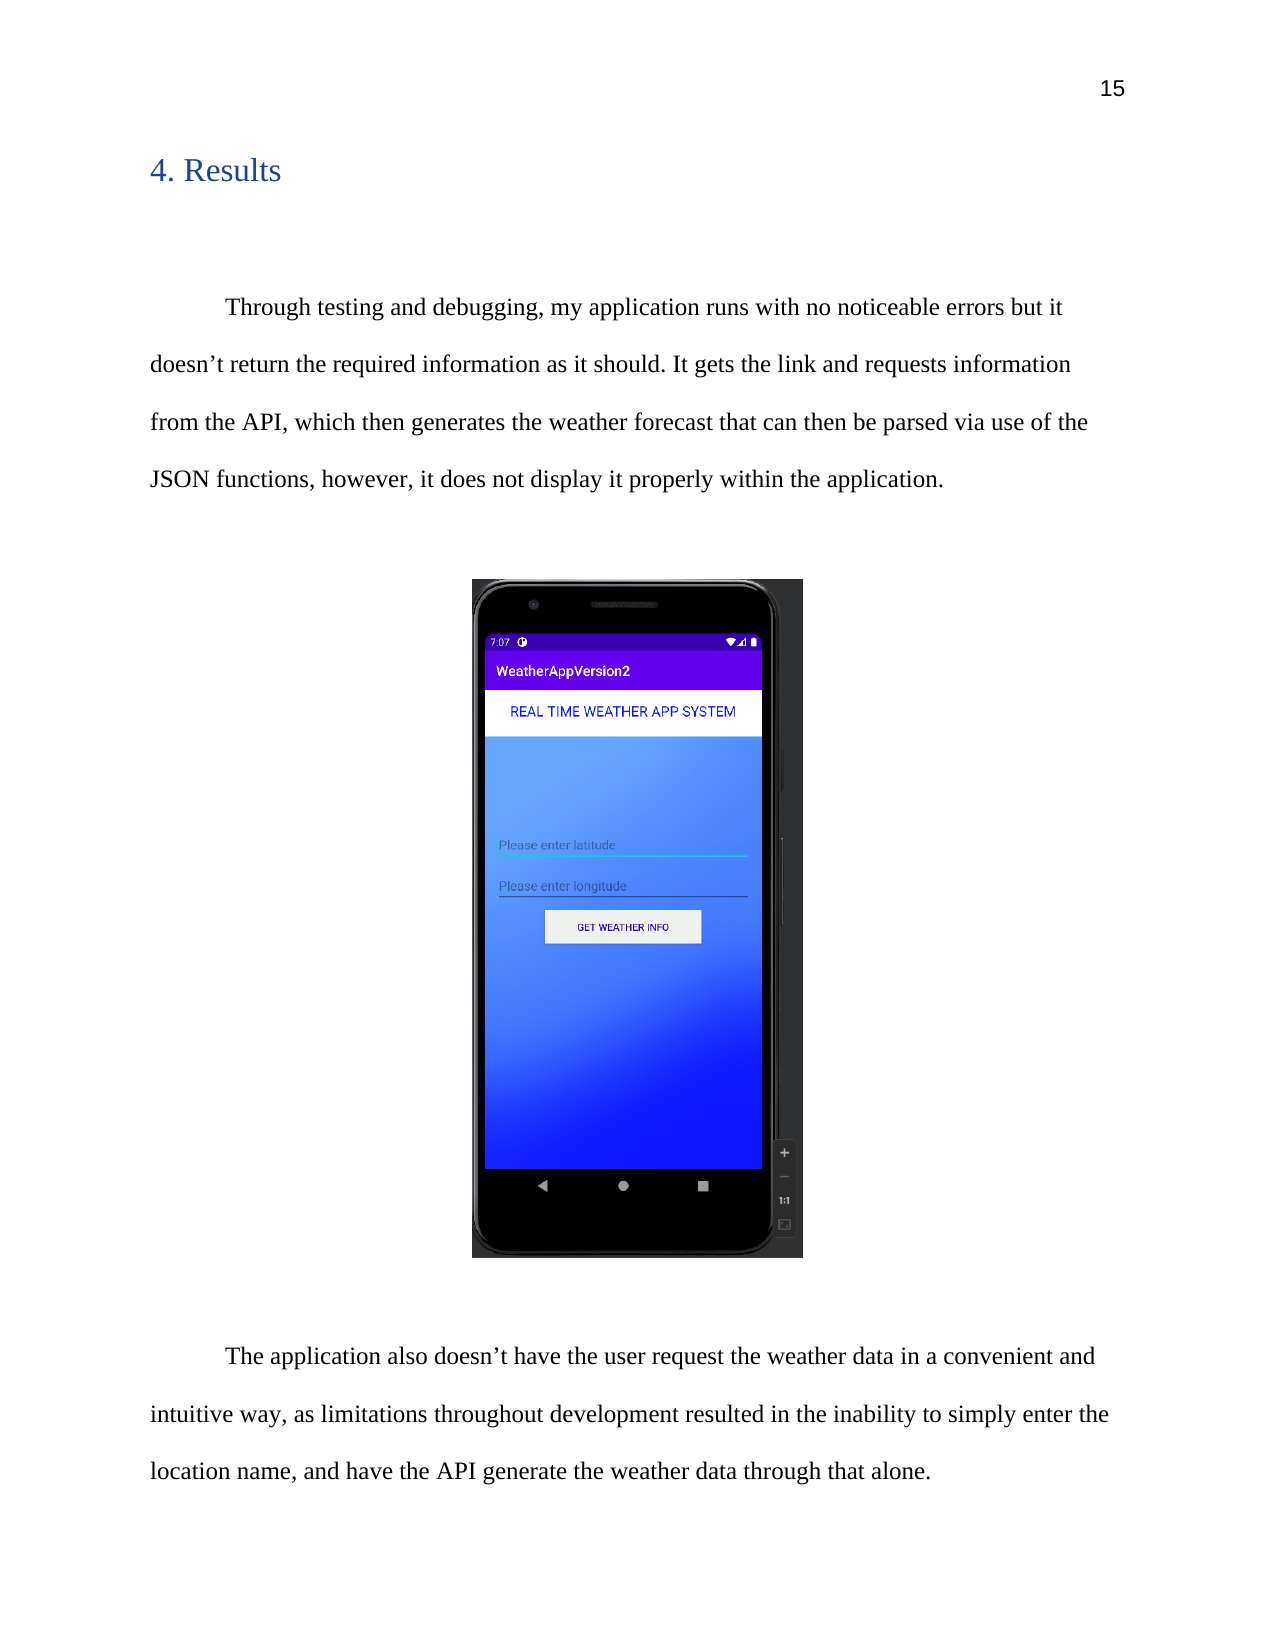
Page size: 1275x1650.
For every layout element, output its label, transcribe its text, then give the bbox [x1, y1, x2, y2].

text The application also doesn’t have the user request the weather data in a convenient and intuitive way, as limitations throughout development resulted in the inability to simply enter the location name, and have the API generate the weather data through that alone. [150, 1341, 1125, 1485]
picture [472, 579, 803, 1258]
subtitle 4. Results [150, 150, 1125, 188]
text Through testing and debugging, my application runs with no noticeable errors but it doesn’t return the required information as it should. It gets the link and requests information from the API, which then generates the weather forecast that can then be parsed via use of the JSON functions, however, it does not display it properly within the application. [150, 292, 1125, 493]
